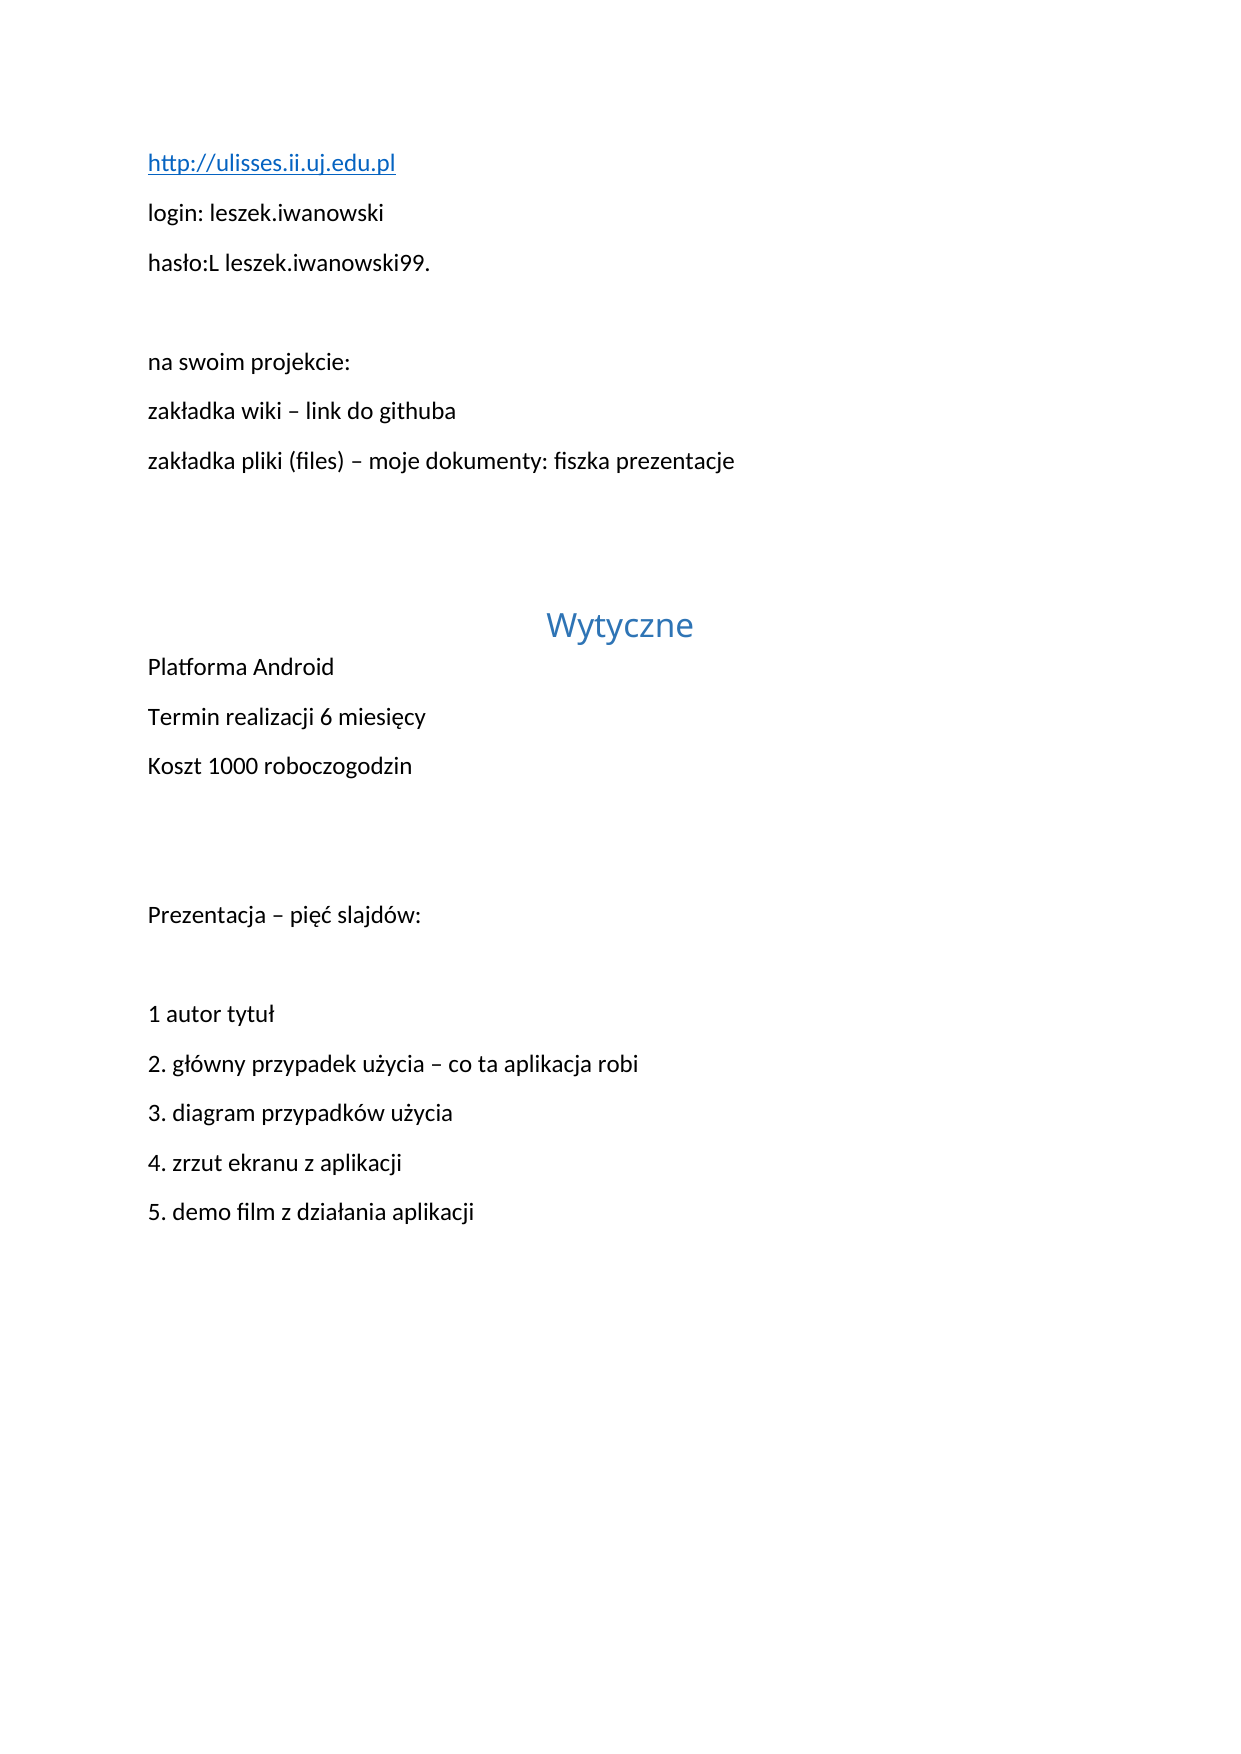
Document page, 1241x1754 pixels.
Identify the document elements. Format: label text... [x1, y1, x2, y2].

text 1 autor tytuł [148, 998, 1093, 1029]
text zakładka wiki – link do githuba [148, 396, 1093, 426]
text na swoim projekcie: [148, 346, 1093, 376]
text 3. diagram przypadków użycia [148, 1097, 1093, 1128]
text hasło:L leszek.iwanowski99. [148, 247, 1093, 277]
text login: leszek.iwanowski [148, 197, 1093, 228]
text 4. zrzut ekranu z aplikacji [148, 1147, 1093, 1177]
text http://ulisses.ii.uj.edu.pl [148, 148, 1093, 178]
text Termin realizacji 6 miesięcy [148, 701, 1093, 731]
subtitle Wytyczne [148, 602, 1093, 648]
text 5. demo film z działania aplikacji [148, 1197, 1093, 1227]
text zakładka pliki (files) – moje dokumenty: fiszka prezentacje [148, 445, 1093, 476]
text Platforma Android [148, 651, 1093, 682]
text 2. główny przypadek użycia – co ta aplikacja robi [148, 1048, 1093, 1078]
text Prezentacja – pięć slajdów: [148, 899, 1093, 929]
text Koszt 1000 roboczogodzin [148, 750, 1093, 781]
